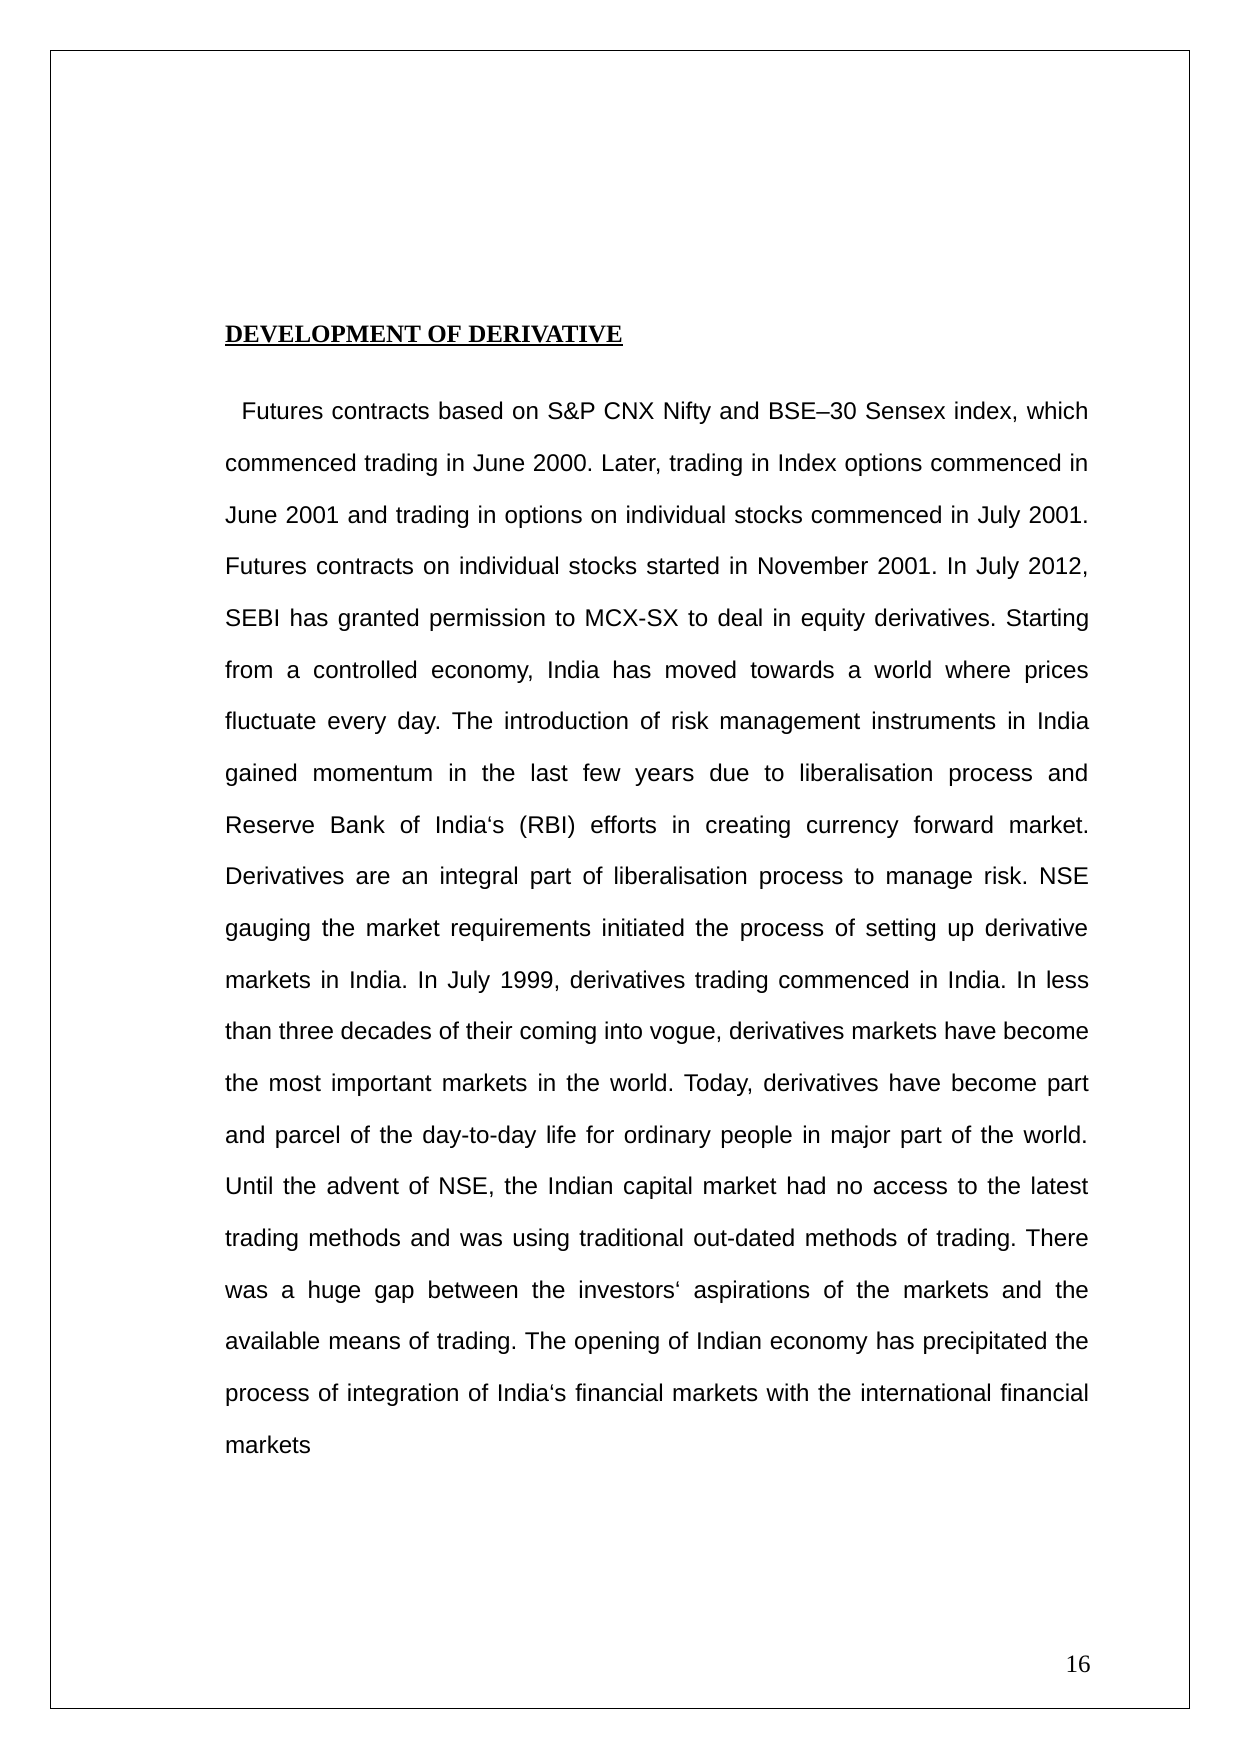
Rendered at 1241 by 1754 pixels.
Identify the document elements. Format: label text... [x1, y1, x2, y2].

text Futures contracts based on S&P CNX Nifty and BSE–30 Sensex index, which commenced trading in June 2000. Later, trading in Index options commenced in June 2001 and trading in options on individual stocks commenced in July 2001. Futures contracts on individual stocks started in November 2001. In July 2012, SEBI has granted permission to MCX-SX to deal in equity derivatives. Starting from a controlled economy, India has moved towards a world where prices fluctuate every day. The introduction of risk management instruments in India gained momentum in the last few years due to liberalisation process and Reserve Bank of India‘s (RBI) efforts in creating currency forward market. Derivatives are an integral part of liberalisation process to manage risk. NSE gauging the market requirements initiated the process of setting up derivative markets in India. In July 1999, derivatives trading commenced in India. In less than three decades of their coming into vogue, derivatives markets have become the most important markets in the world. Today, derivatives have become part and parcel of the day-to-day life for ordinary people in major part of the world. Until the advent of NSE, the Indian capital market had no access to the latest trading methods and was using traditional out-dated methods of trading. There was a huge gap between the investors‘ aspirations of the markets and the available means of trading. The opening of Indian economy has precipitated the process of integration of India‘s financial markets with the international financial markets [150, 377, 1090, 1458]
text DEVELOPMENT OF DERIVATIVE [150, 319, 1033, 348]
